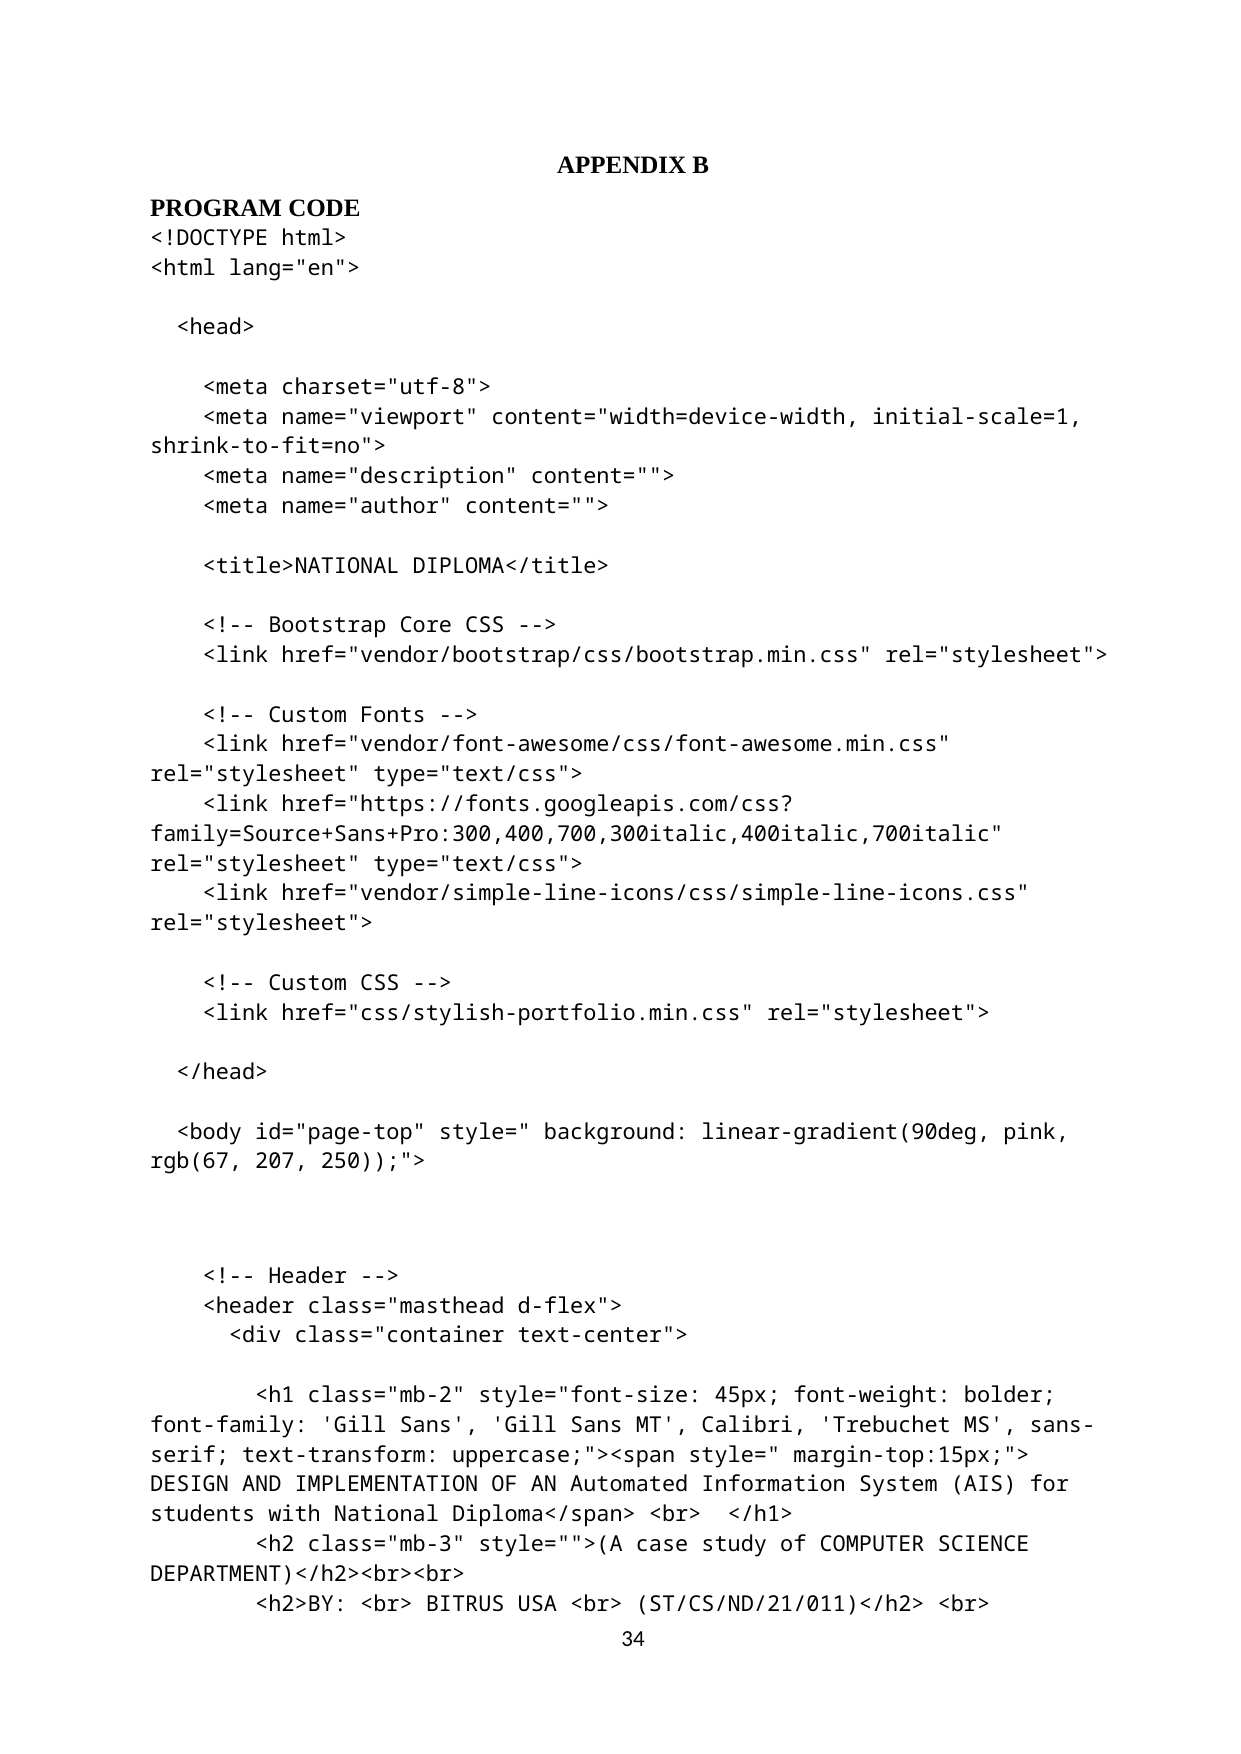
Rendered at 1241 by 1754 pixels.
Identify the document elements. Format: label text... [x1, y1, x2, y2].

text <!-- Bootstrap Core CSS --> [150, 609, 1116, 639]
subtitle APPENDIX B [150, 150, 1116, 179]
text <meta charset="utf-8"> [150, 371, 1116, 401]
text <!-- Custom CSS --> [150, 967, 1116, 996]
text <meta name="author" content=""> [150, 490, 1116, 520]
text <meta name="description" content=""> [150, 460, 1116, 490]
text <header class="masthead d-flex"> [150, 1289, 1116, 1319]
text <link href="vendor/font-awesome/css/font-awesome.min.css" rel="stylesheet" type="text/css"> [150, 728, 1116, 788]
text <h1 class="mb-2" style="font-size: 45px; font-weight: bolder; font-family: 'Gill Sans', 'Gill Sans MT', Calibri, 'Trebuchet MS', sans-serif; text-transform: uppercase;"><span style=" margin-top:15px;"> DESIGN AND IMPLEMENTATION OF AN Automated Information System (AIS) for students with National Diploma</span> <br> </h1> [150, 1379, 1116, 1528]
text <title>NATIONAL DIPLOMA</title> [150, 549, 1116, 579]
text <html lang="en"> [150, 252, 1116, 281]
text <link href="css/stylish-portfolio.min.css" rel="stylesheet"> [150, 996, 1116, 1026]
text PROGRAM CODE [150, 193, 1116, 222]
text <!DOCTYPE html> [150, 222, 1116, 252]
text <div class="container text-center"> [150, 1319, 1116, 1349]
text <!-- Custom Fonts --> [150, 698, 1116, 728]
text <meta name="viewport" content="width=device-width, initial-scale=1, shrink-to-fit=no"> [150, 401, 1116, 460]
text <h2>BY: <br> BITRUS USA <br> (ST/CS/ND/21/011)</h2> <br> [150, 1587, 1116, 1617]
text <link href="vendor/simple-line-icons/css/simple-line-icons.css" rel="stylesheet"> [150, 877, 1116, 937]
text <head> [150, 311, 1116, 341]
text <body id="page-top" style=" background: linear-gradient(90deg, pink, rgb(67, 207, 250));"> [150, 1116, 1116, 1175]
text </head> [150, 1056, 1116, 1086]
text <h2 class="mb-3" style="">(A case study of COMPUTER SCIENCE DEPARTMENT)</h2><br><br> [150, 1528, 1116, 1587]
text <link href="https://fonts.googleapis.com/css?family=Source+Sans+Pro:300,400,700,300italic,400italic,700italic" rel="stylesheet" type="text/css"> [150, 788, 1116, 877]
text <!-- Header --> [150, 1260, 1116, 1289]
text <link href="vendor/bootstrap/css/bootstrap.min.css" rel="stylesheet"> [150, 639, 1116, 669]
